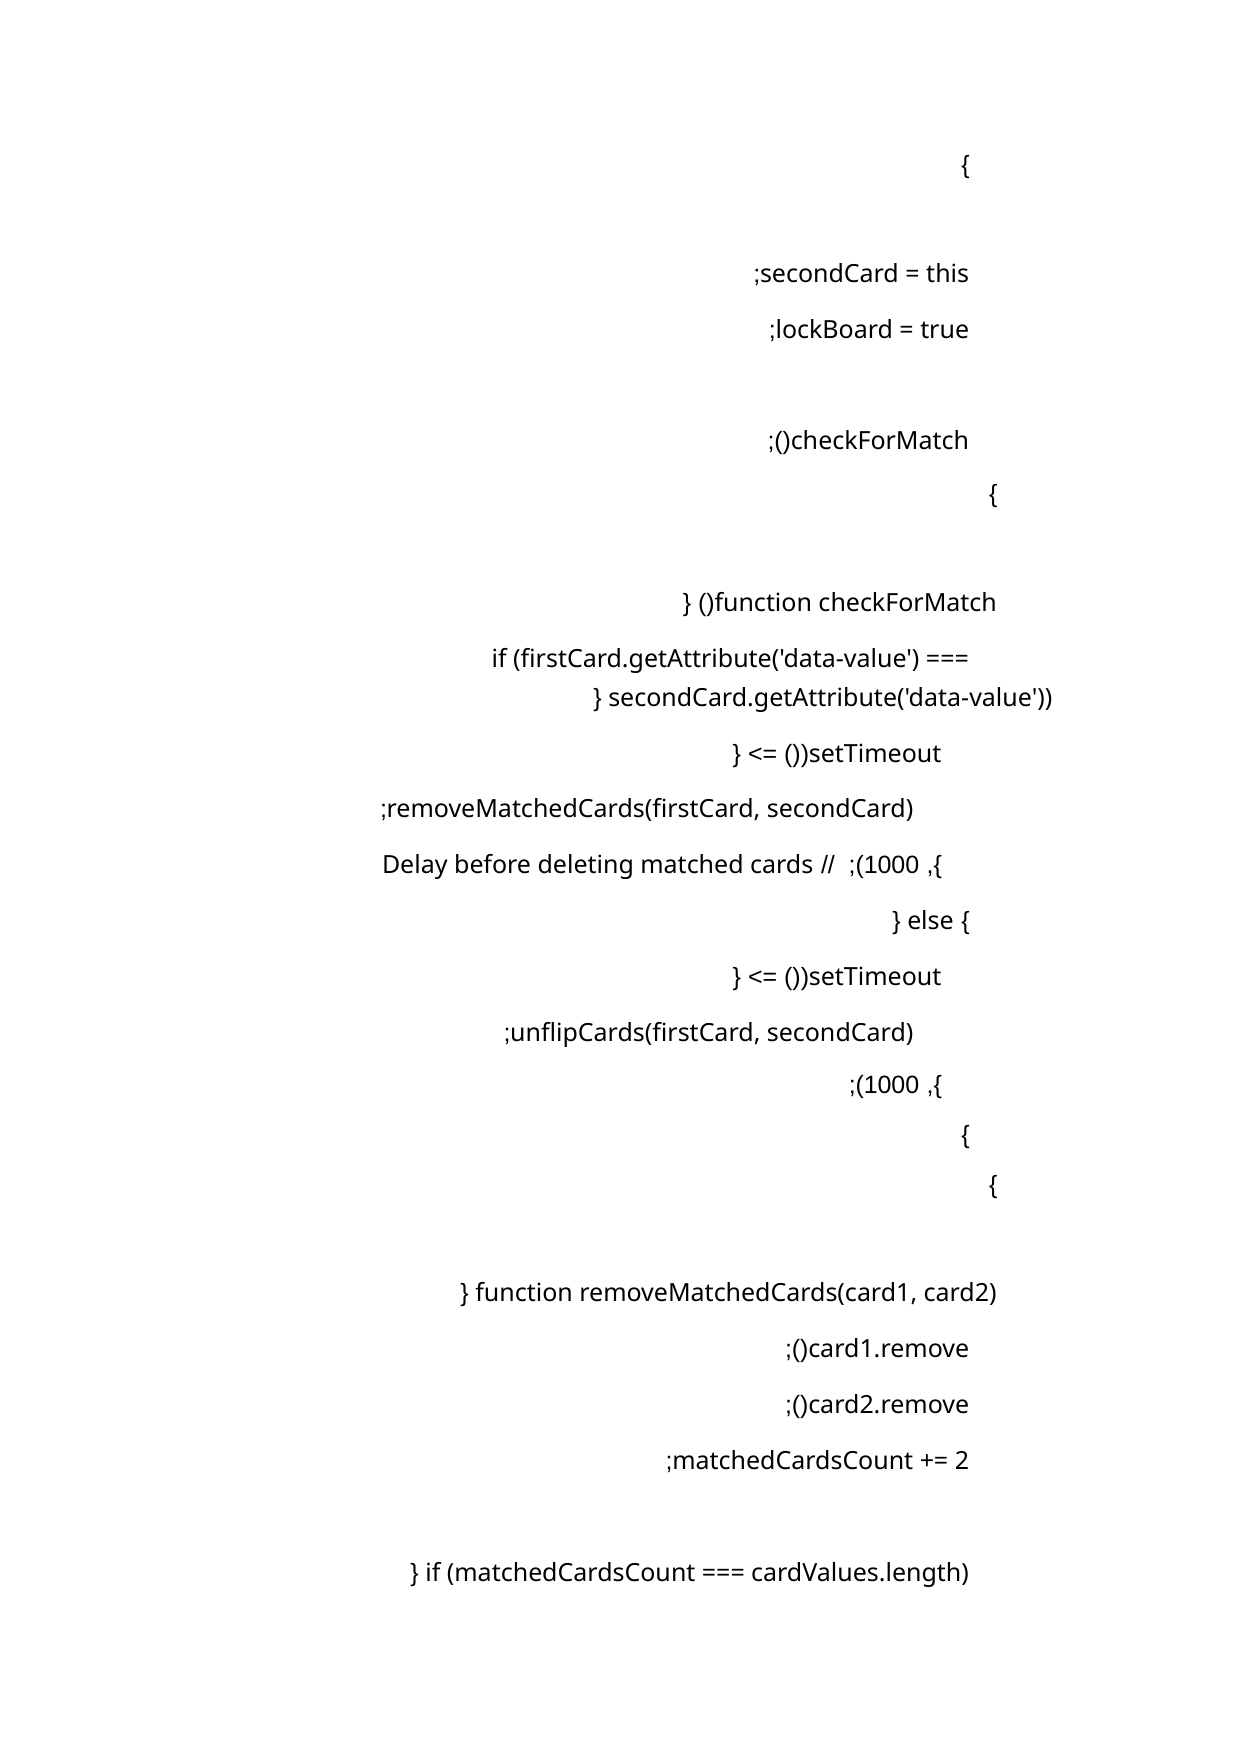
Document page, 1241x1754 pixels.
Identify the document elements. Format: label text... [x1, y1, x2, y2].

text matchedCardsCount += 2; [187, 1443, 1053, 1477]
text setTimeout(() => { [187, 958, 1053, 993]
text lockBoard = true; [187, 311, 1053, 345]
text } [187, 479, 1053, 508]
text checkForMatch(); [187, 423, 1053, 457]
text if (matchedCardsCount === cardValues.length) { [187, 1554, 1053, 1588]
text } [187, 150, 1053, 179]
text card2.remove(); [187, 1387, 1053, 1421]
text if (firstCard.getAttribute('data-value') === secondCard.getAttribute('data-value')) { [187, 640, 1053, 713]
text }, 1000); [187, 1070, 1053, 1099]
text } else { [187, 903, 1053, 937]
text function checkForMatch() { [187, 584, 1053, 618]
text unflipCards(firstCard, secondCard); [187, 1014, 1053, 1048]
text setTimeout(() => { [187, 735, 1053, 769]
text } [187, 1169, 1053, 1198]
text secondCard = this; [187, 256, 1053, 289]
text removeMatchedCards(firstCard, secondCard); [187, 791, 1053, 825]
text card1.remove(); [187, 1331, 1053, 1365]
text }, 1000); // Delay before deleting matched cards [187, 847, 1053, 881]
text function removeMatchedCards(card1, card2) { [187, 1275, 1053, 1309]
text } [187, 1120, 1053, 1149]
